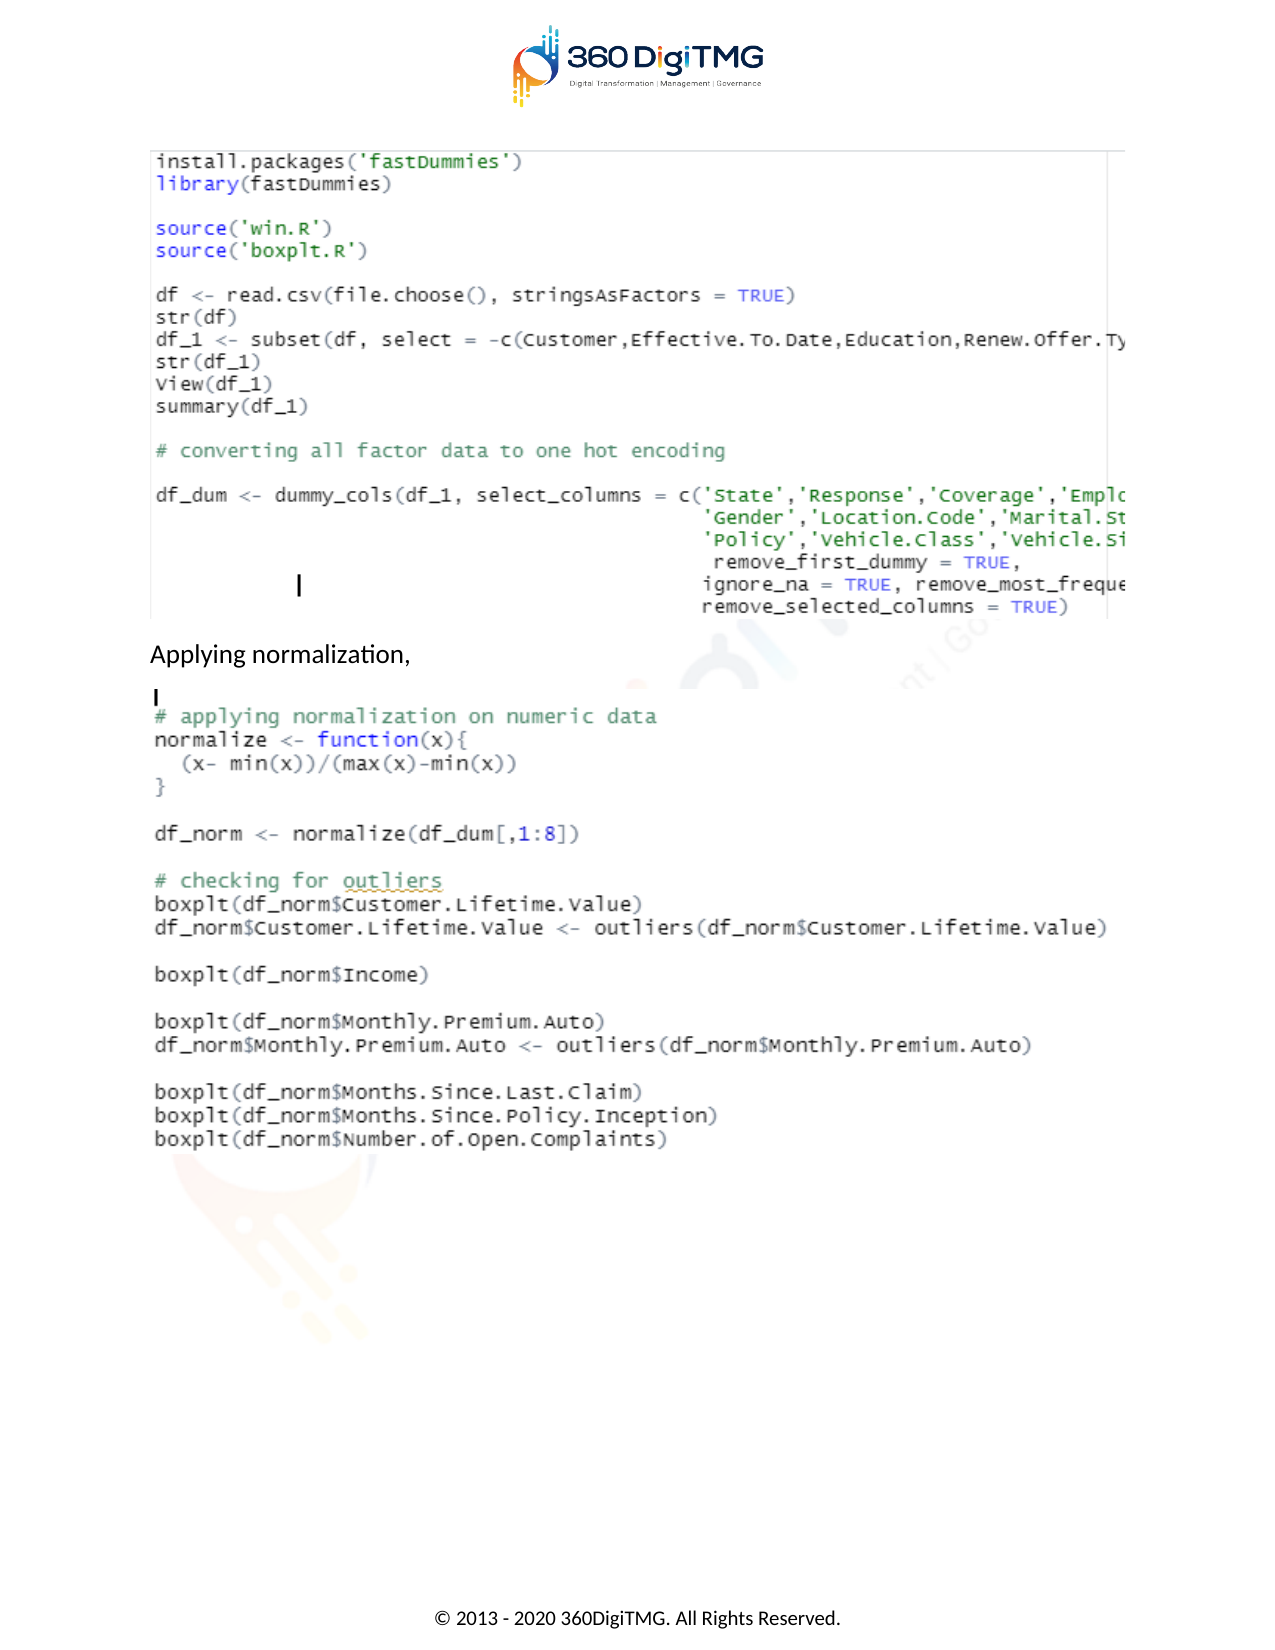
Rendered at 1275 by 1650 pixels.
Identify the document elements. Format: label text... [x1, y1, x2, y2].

picture [492, 7, 784, 126]
text Applying normalization, [150, 637, 1125, 670]
picture [54, 150, 1221, 1366]
